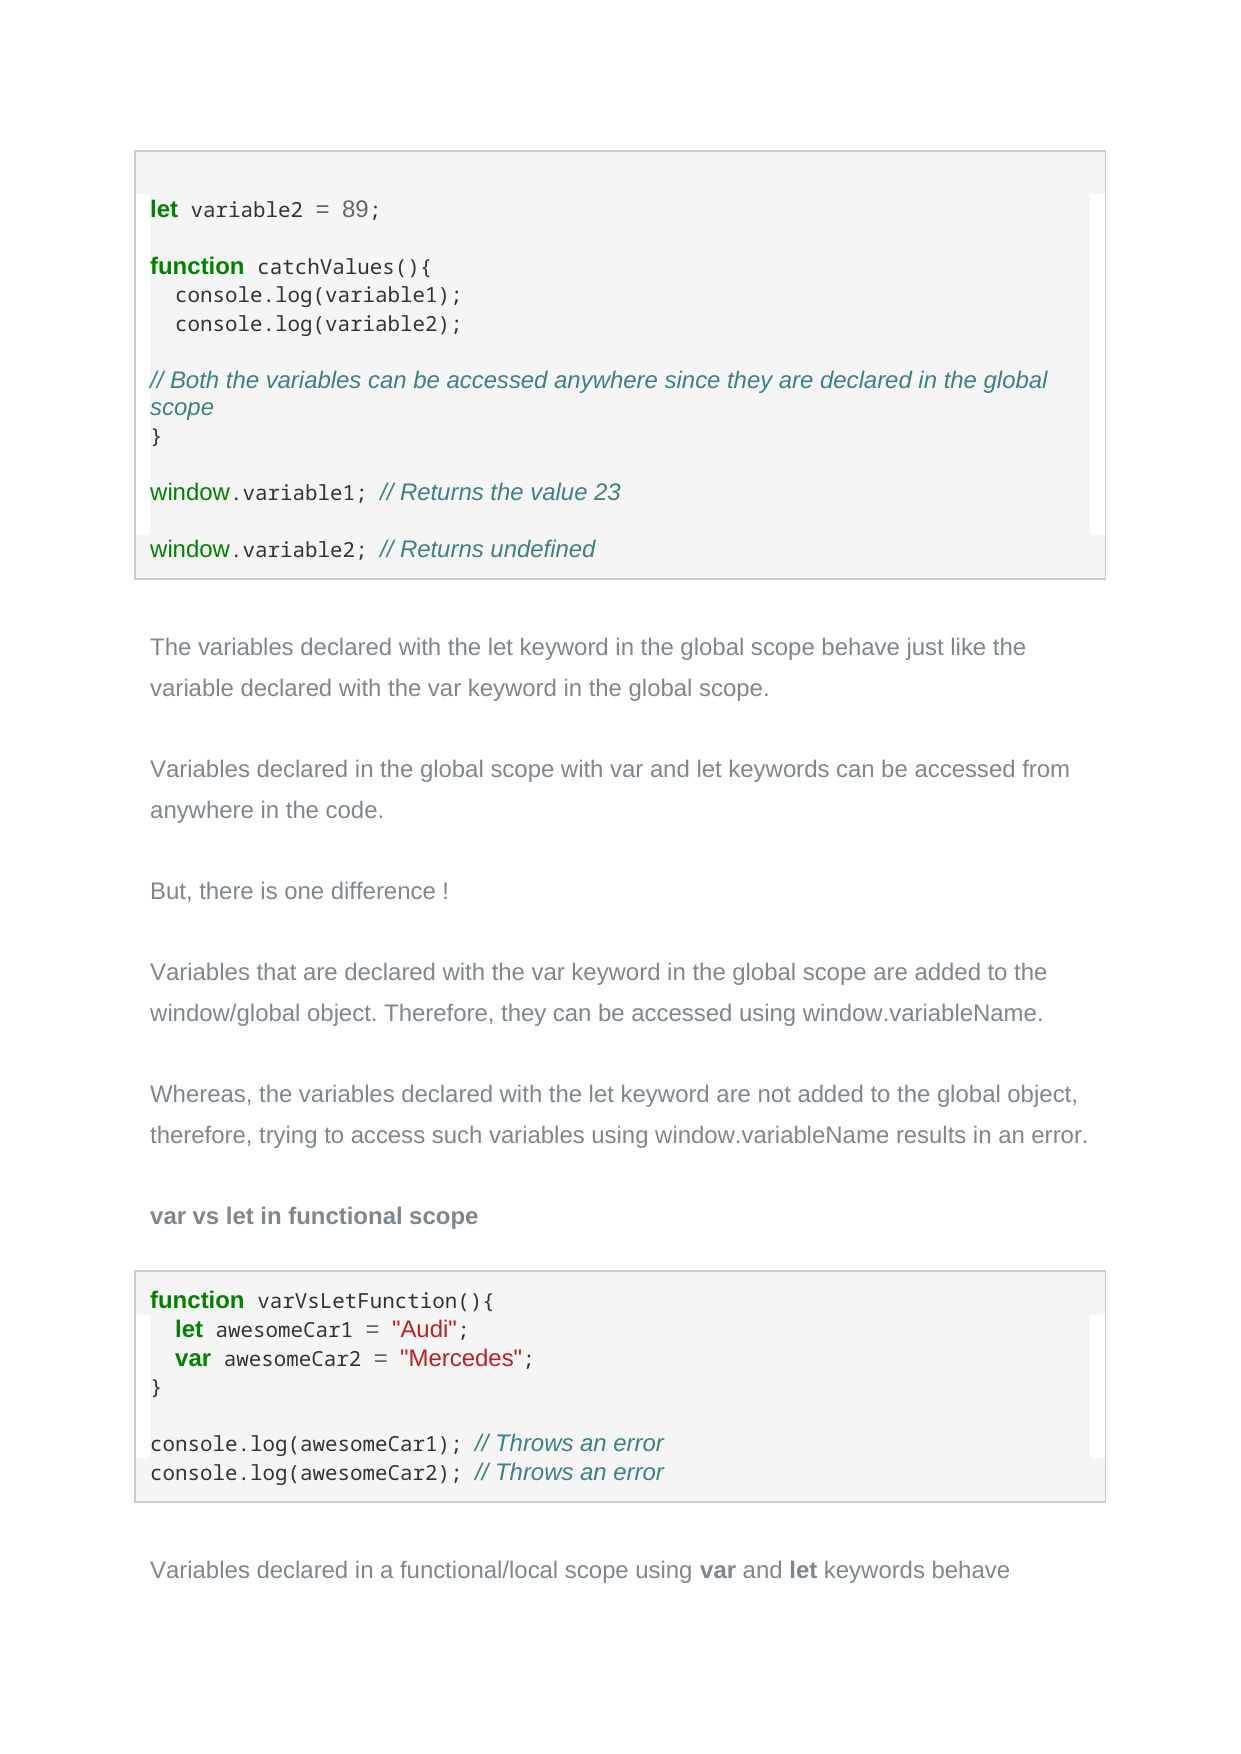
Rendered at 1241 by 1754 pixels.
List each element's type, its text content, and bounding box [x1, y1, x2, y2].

text var awesomeCar2 = "Mercedes"; [150, 1344, 1090, 1372]
text console.log(awesomeCar1); // Throws an error [150, 1429, 1090, 1442]
text function varVsLetFunction(){ [136, 1272, 1105, 1315]
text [150, 1503, 1090, 1584]
text console.log(variable1); [150, 280, 1090, 309]
text } [150, 421, 1090, 449]
text let awesomeCar1 = "Audi"; [150, 1315, 1090, 1344]
text let variable2 = 89; [150, 194, 1090, 223]
text } [150, 1372, 1090, 1401]
text The variables declared with the let keyword in the global scope behave just like the variable declared with the var keyword in the global scope. Variables declared in the global scope with var and let keywords can be accessed from anywhere in the code. But, there is one difference ! Variables that are declared with the var keyword in the global scope are added to the window/global object. Therefore, they can be accessed using window.variableName. Whereas, the variables declared with the let keyword are not added to the global object, therefore, trying to access such variables using window.variableName results in an error. var vs let in functional scope [150, 580, 1090, 1270]
text // Both the variables can be accessed anywhere since they are declared in the global scope [150, 366, 1090, 421]
text console.log(variable2); [150, 309, 1090, 337]
text console.log(awesomeCar2); // Throws an error [136, 1442, 1105, 1501]
text function catchValues(){ [150, 252, 1090, 280]
text window.variable2; // Returns undefined [136, 519, 1105, 578]
text window.variable1; // Returns the value 23 [150, 478, 1090, 506]
